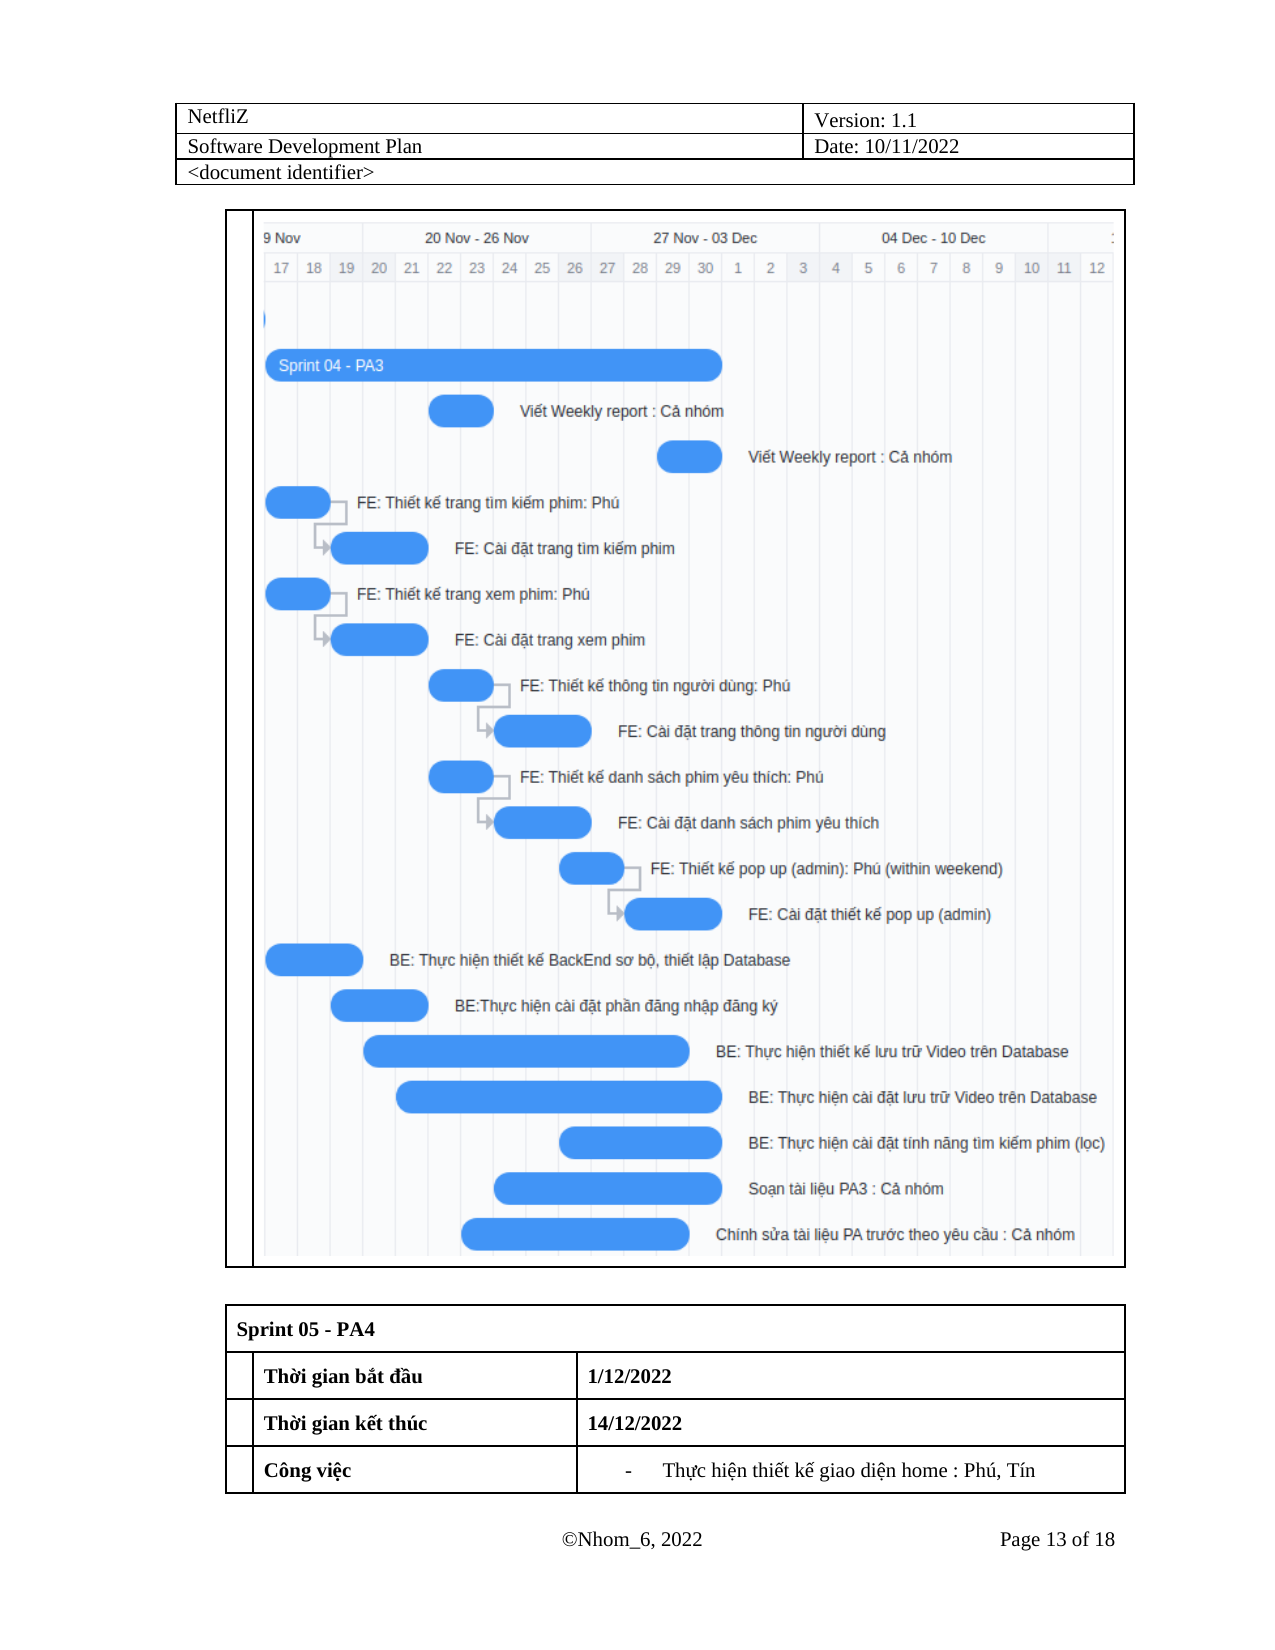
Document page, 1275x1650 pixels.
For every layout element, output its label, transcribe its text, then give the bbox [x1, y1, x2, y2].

table_cell Thời gian kết thúc [254, 1400, 576, 1445]
table_cell [227, 1447, 252, 1492]
table_cell [227, 211, 252, 1266]
table_cell Công việc [254, 1447, 576, 1492]
table_cell [254, 211, 1124, 1266]
table_cell Thời gian bắt đầu [254, 1353, 576, 1398]
table_cell 1/12/2022 [578, 1353, 1124, 1398]
table_header Sprint 05 - PA4 [227, 1306, 1124, 1351]
table_cell [227, 1353, 252, 1398]
table_cell 14/12/2022 [578, 1400, 1124, 1445]
picture [263, 221, 1114, 1256]
table_cell [227, 1400, 252, 1445]
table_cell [578, 1447, 1124, 1492]
